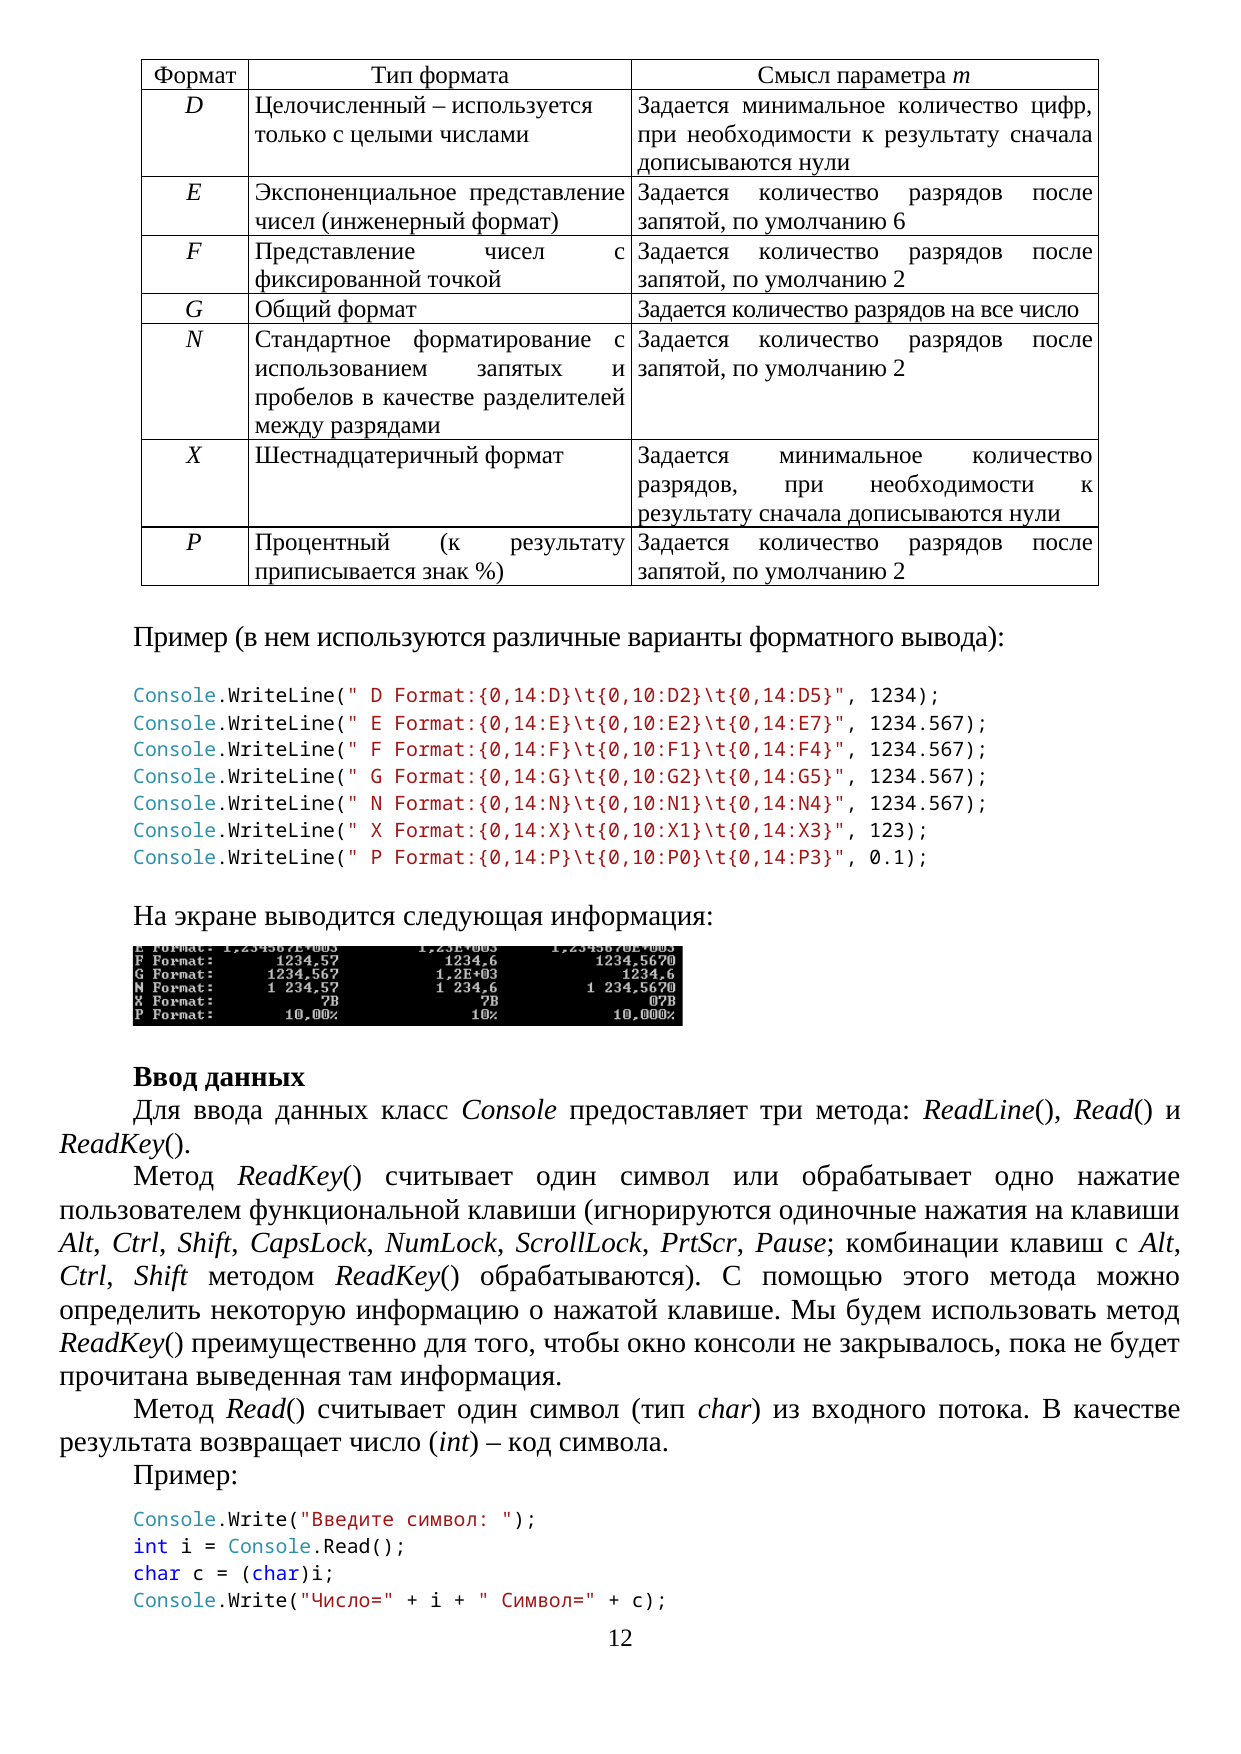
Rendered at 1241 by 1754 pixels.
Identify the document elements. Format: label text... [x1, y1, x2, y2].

text Console.WriteLine(" E Format:{0,14:E}\t{0,10:E2}\t{0,14:E7}", 1234.567); [59, 709, 1181, 736]
table_cell Задается количество разрядов на все число [632, 294, 1098, 323]
table_cell Процентный (к результату приписывается знак %) [249, 528, 631, 585]
table_cell Экспоненциальное представление чисел (инженерный формат) [249, 177, 631, 235]
table_cell Задается количество разрядов после запятой, по умолчанию 6 [632, 177, 1098, 235]
table_cell Шестнадцатеричный формат [249, 440, 631, 526]
table_cell Задается минимальное количество цифр, при необходимости к результату сначала дописываются нули [632, 90, 1098, 176]
text int i = Console.Read(); [59, 1532, 1181, 1559]
table_cell N [142, 324, 248, 439]
text char c = (char)i; [59, 1559, 1181, 1586]
table_header Смысл параметра m [632, 60, 1098, 89]
table_cell F [142, 236, 248, 293]
picture [132, 946, 683, 1026]
text Пример (в нем используются различные варианты форматного вывода): [59, 619, 1181, 653]
table_cell Общий формат [249, 294, 631, 323]
table_header Тип формата [249, 60, 631, 89]
subtitle Ввод данных [59, 1060, 1181, 1093]
text Метод Read() считывает один символ (тип char) из входного потока. В качестве результата возвращает число (int) – код символа. [59, 1392, 1181, 1458]
table_cell G [142, 294, 248, 323]
table_header Формат [142, 60, 248, 89]
table_cell E [142, 177, 248, 235]
text Console.WriteLine(" P Format:{0,14:P}\t{0,10:P0}\t{0,14:P3}", 0.1); [59, 844, 1181, 871]
text Console.WriteLine(" N Format:{0,14:N}\t{0,10:N1}\t{0,14:N4}", 1234.567); [59, 790, 1181, 817]
text Для ввода данных класс Console предоставляет три метода: ReadLine(), Read() и ReadKey(). [59, 1093, 1181, 1159]
text Пример: [59, 1458, 1181, 1491]
table_cell D [142, 90, 248, 176]
table_cell Задается минимальное количество разрядов, при необходимости к результату сначала дописываются нули [632, 440, 1098, 526]
table_cell Задается количество разрядов после запятой, по умолчанию 2 [632, 528, 1098, 585]
text Console.WriteLine(" G Format:{0,14:G}\t{0,10:G2}\t{0,14:G5}", 1234.567); [59, 763, 1181, 790]
table_cell Представление чисел с фиксированной точкой [249, 236, 631, 293]
text На экране выводится следующая информация: [59, 899, 1181, 932]
table_cell Задается количество разрядов после запятой, по умолчанию 2 [632, 324, 1098, 439]
table_cell P [142, 528, 248, 585]
text Console.WriteLine(" X Format:{0,14:X}\t{0,10:X1}\t{0,14:X3}", 123); [59, 817, 1181, 844]
text Console.Write("Введите символ: "); [59, 1505, 1181, 1532]
table_cell Целочисленный – используется только с целыми числами [249, 90, 631, 176]
text Console.WriteLine(" D Format:{0,14:D}\t{0,10:D2}\t{0,14:D5}", 1234); [59, 682, 1181, 709]
table_cell X [142, 440, 248, 526]
table_cell Стандартное форматирование с использованием запятых и пробелов в качестве разделителей между разрядами [249, 324, 631, 439]
text Console.WriteLine(" F Format:{0,14:F}\t{0,10:F1}\t{0,14:F4}", 1234.567); [59, 736, 1181, 763]
text Console.Write("Число=" + i + " Символ=" + c); [59, 1586, 1181, 1613]
table_cell Задается количество разрядов после запятой, по умолчанию 2 [632, 236, 1098, 293]
text Метод ReadKey() считывает один символ или обрабатывает одно нажатие пользователем функциональной клавиши (игнорируются одиночные нажатия на клавиши Alt, Ctrl, Shift, CapsLock, NumLock, ScrollLock, PrtScr, Pause; комбинации клавиш с Alt, Ctrl, Shift методом ReadKey() обрабатываются). С помощью этого метода можно определить некоторую информацию о нажатой клавише. Мы будем использовать метод ReadKey() преимущественно для того, чтобы окно консоли не закрывалось, пока не будет прочитана выведенная там информация. [59, 1159, 1181, 1392]
